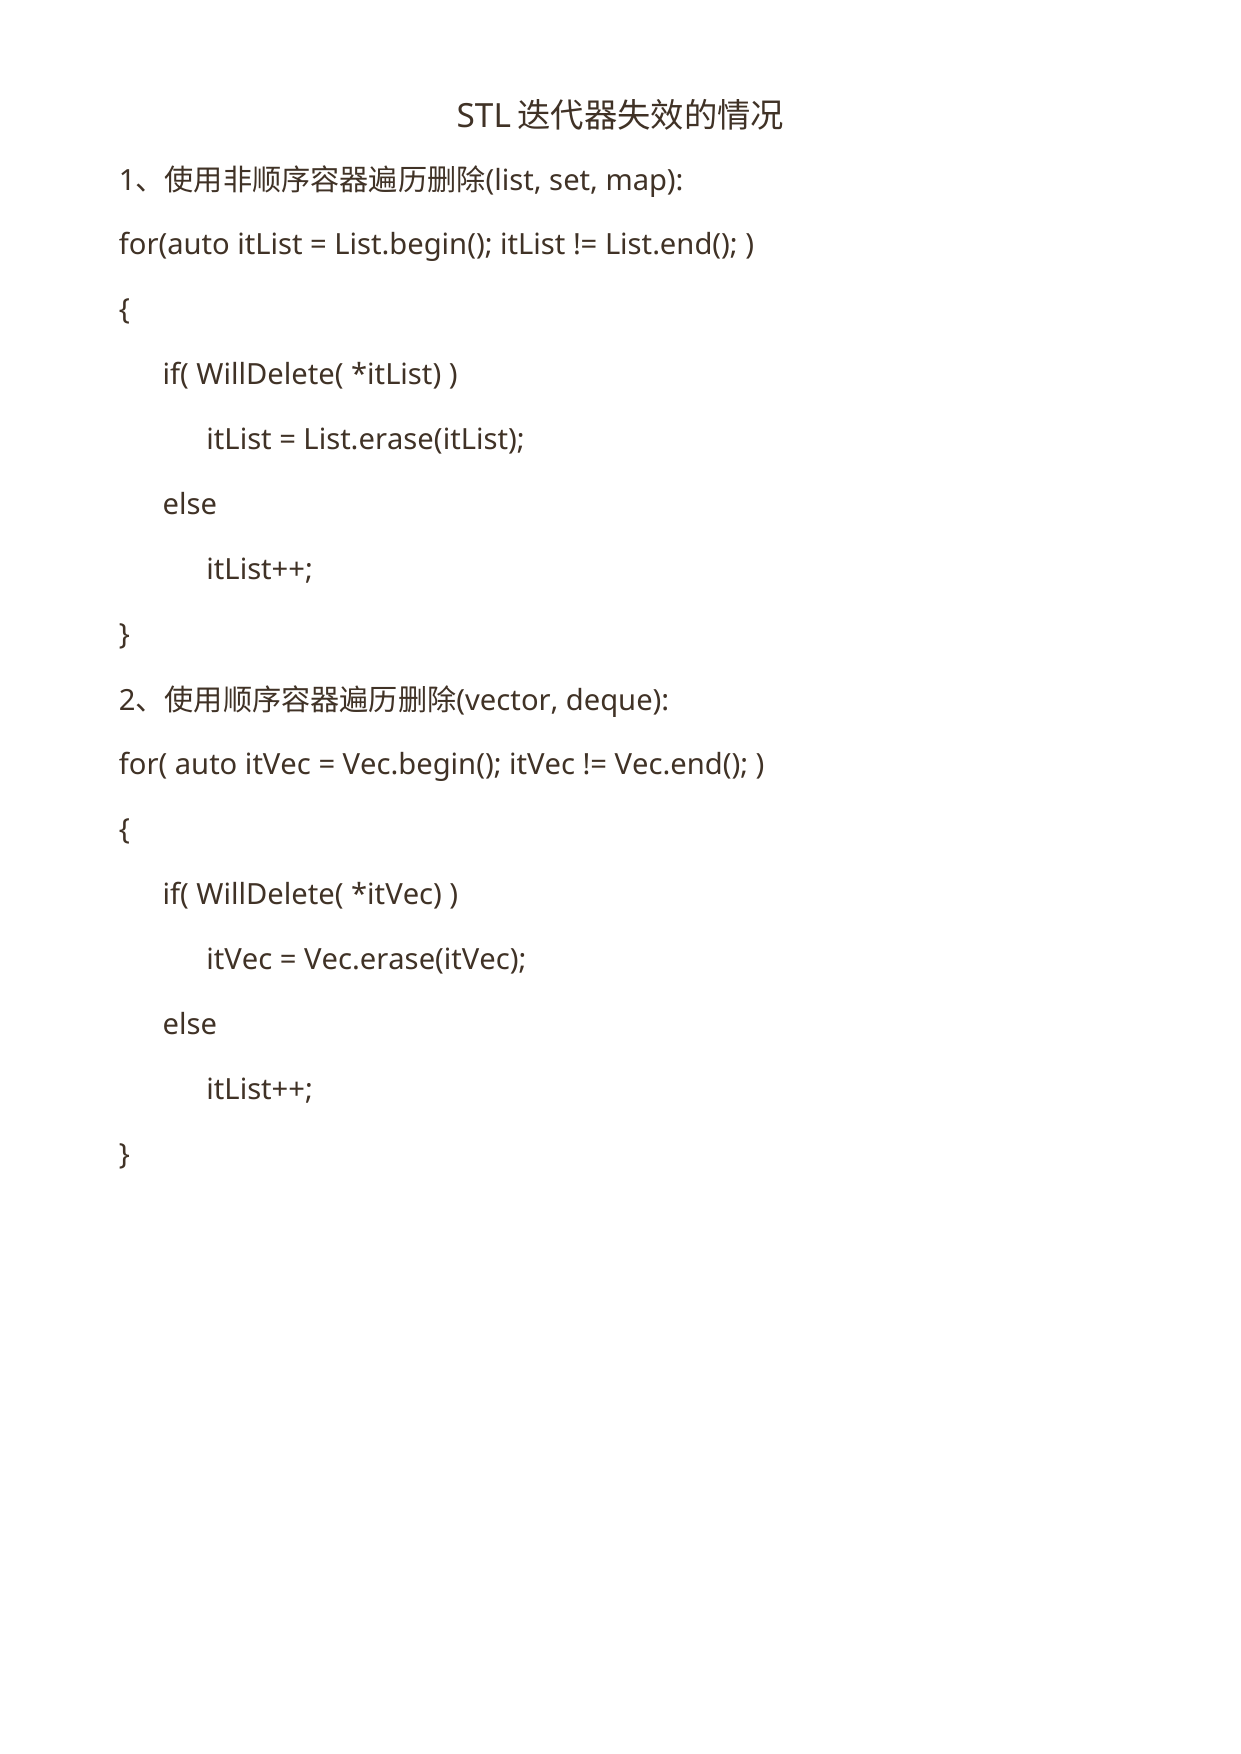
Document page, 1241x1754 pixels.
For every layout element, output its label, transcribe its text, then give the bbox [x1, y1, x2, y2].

text itList = List.erase(itList); [162, 406, 1165, 471]
text for(auto itList = List.begin(); itList != List.end(); ) [75, 211, 1165, 276]
text else [119, 471, 1165, 536]
text else [119, 991, 1165, 1056]
text { [75, 276, 1165, 341]
text } [75, 1121, 1165, 1186]
text 1、使用非顺序容器遍历删除(list, set, map): [75, 146, 1165, 211]
text if( WillDelete( *itList) ) [119, 341, 1165, 406]
text } [75, 601, 1165, 666]
text if( WillDelete( *itVec) ) [119, 861, 1165, 926]
text STL迭代器失效的情况 [75, 81, 1165, 146]
text 2、使用顺序容器遍历删除(vector, deque): [75, 666, 1165, 731]
text itVec = Vec.erase(itVec); [162, 926, 1165, 991]
text for( auto itVec = Vec.begin(); itVec != Vec.end(); ) [75, 731, 1165, 796]
text { [75, 796, 1165, 861]
text itList++; [162, 536, 1165, 601]
text itList++; [162, 1056, 1165, 1121]
